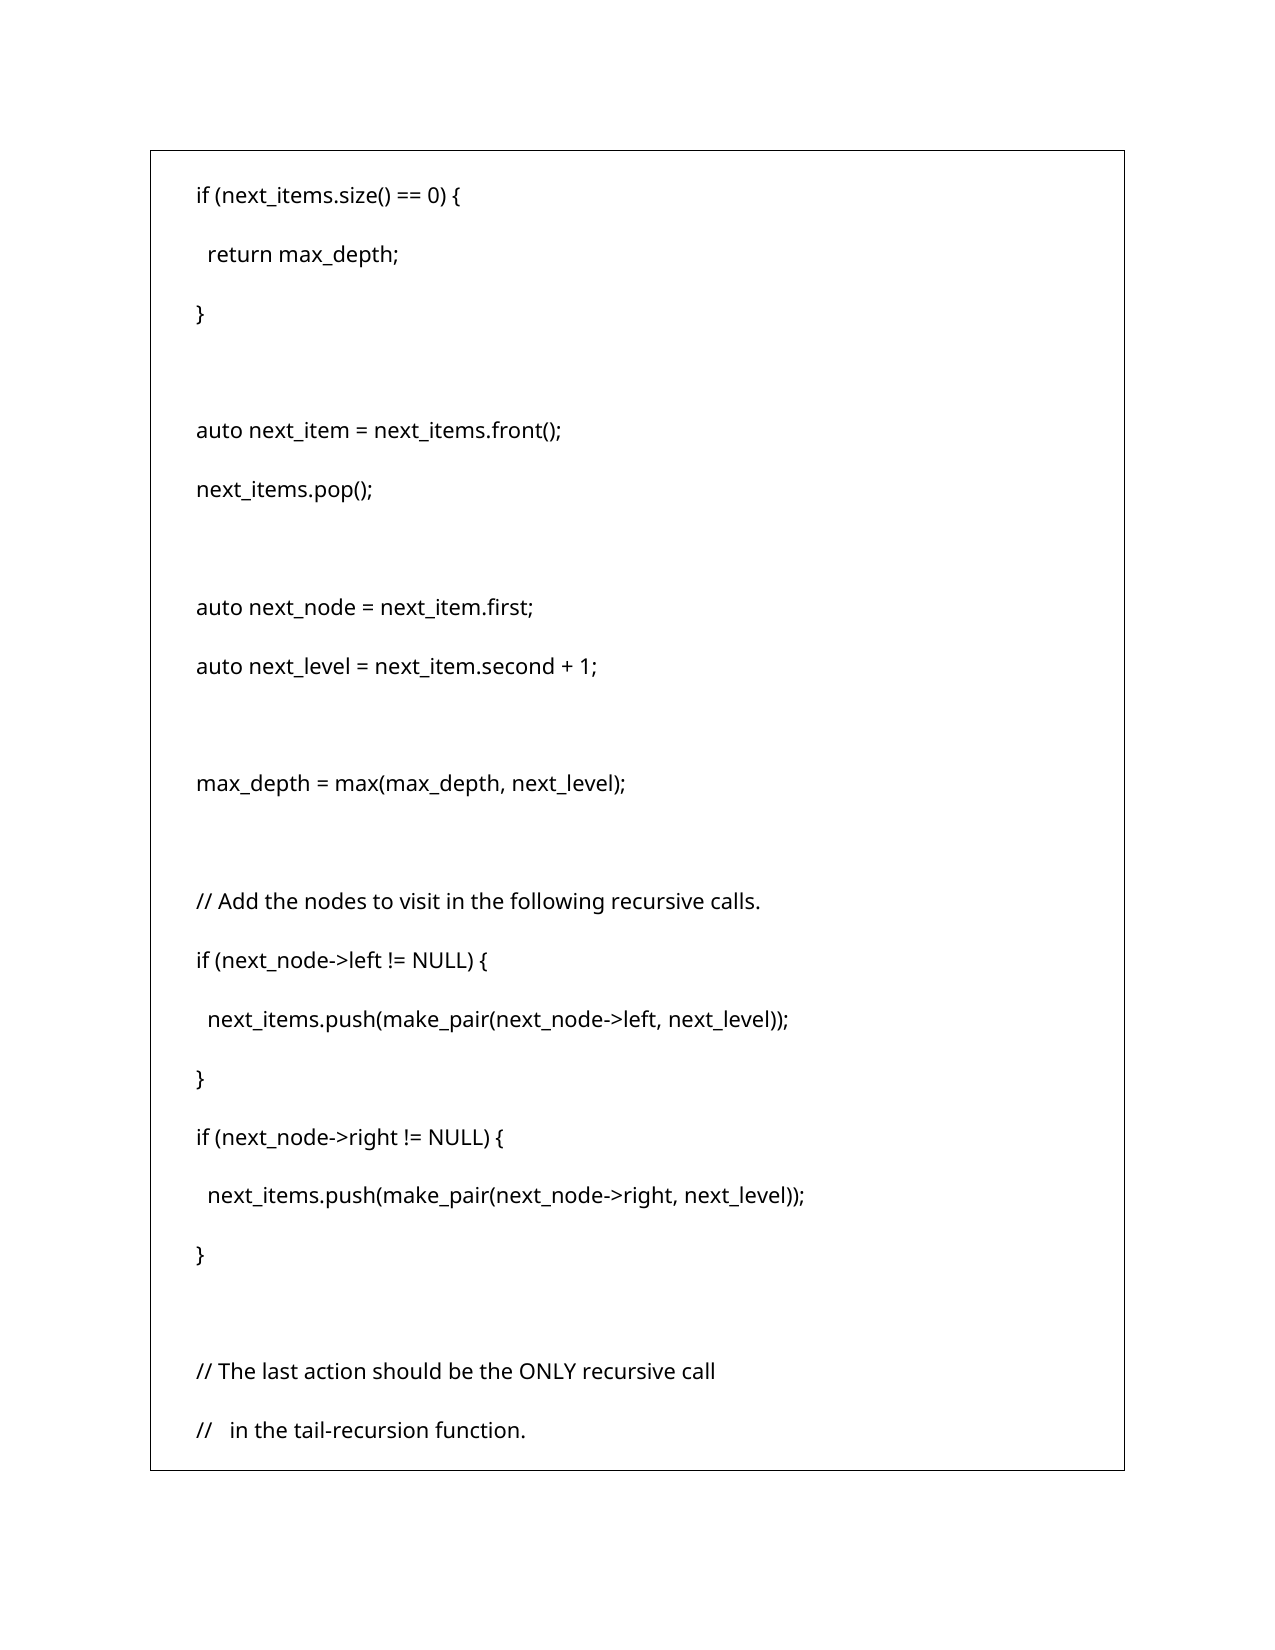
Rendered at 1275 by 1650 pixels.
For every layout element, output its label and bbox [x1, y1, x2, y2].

table_header [151, 151, 1124, 1470]
